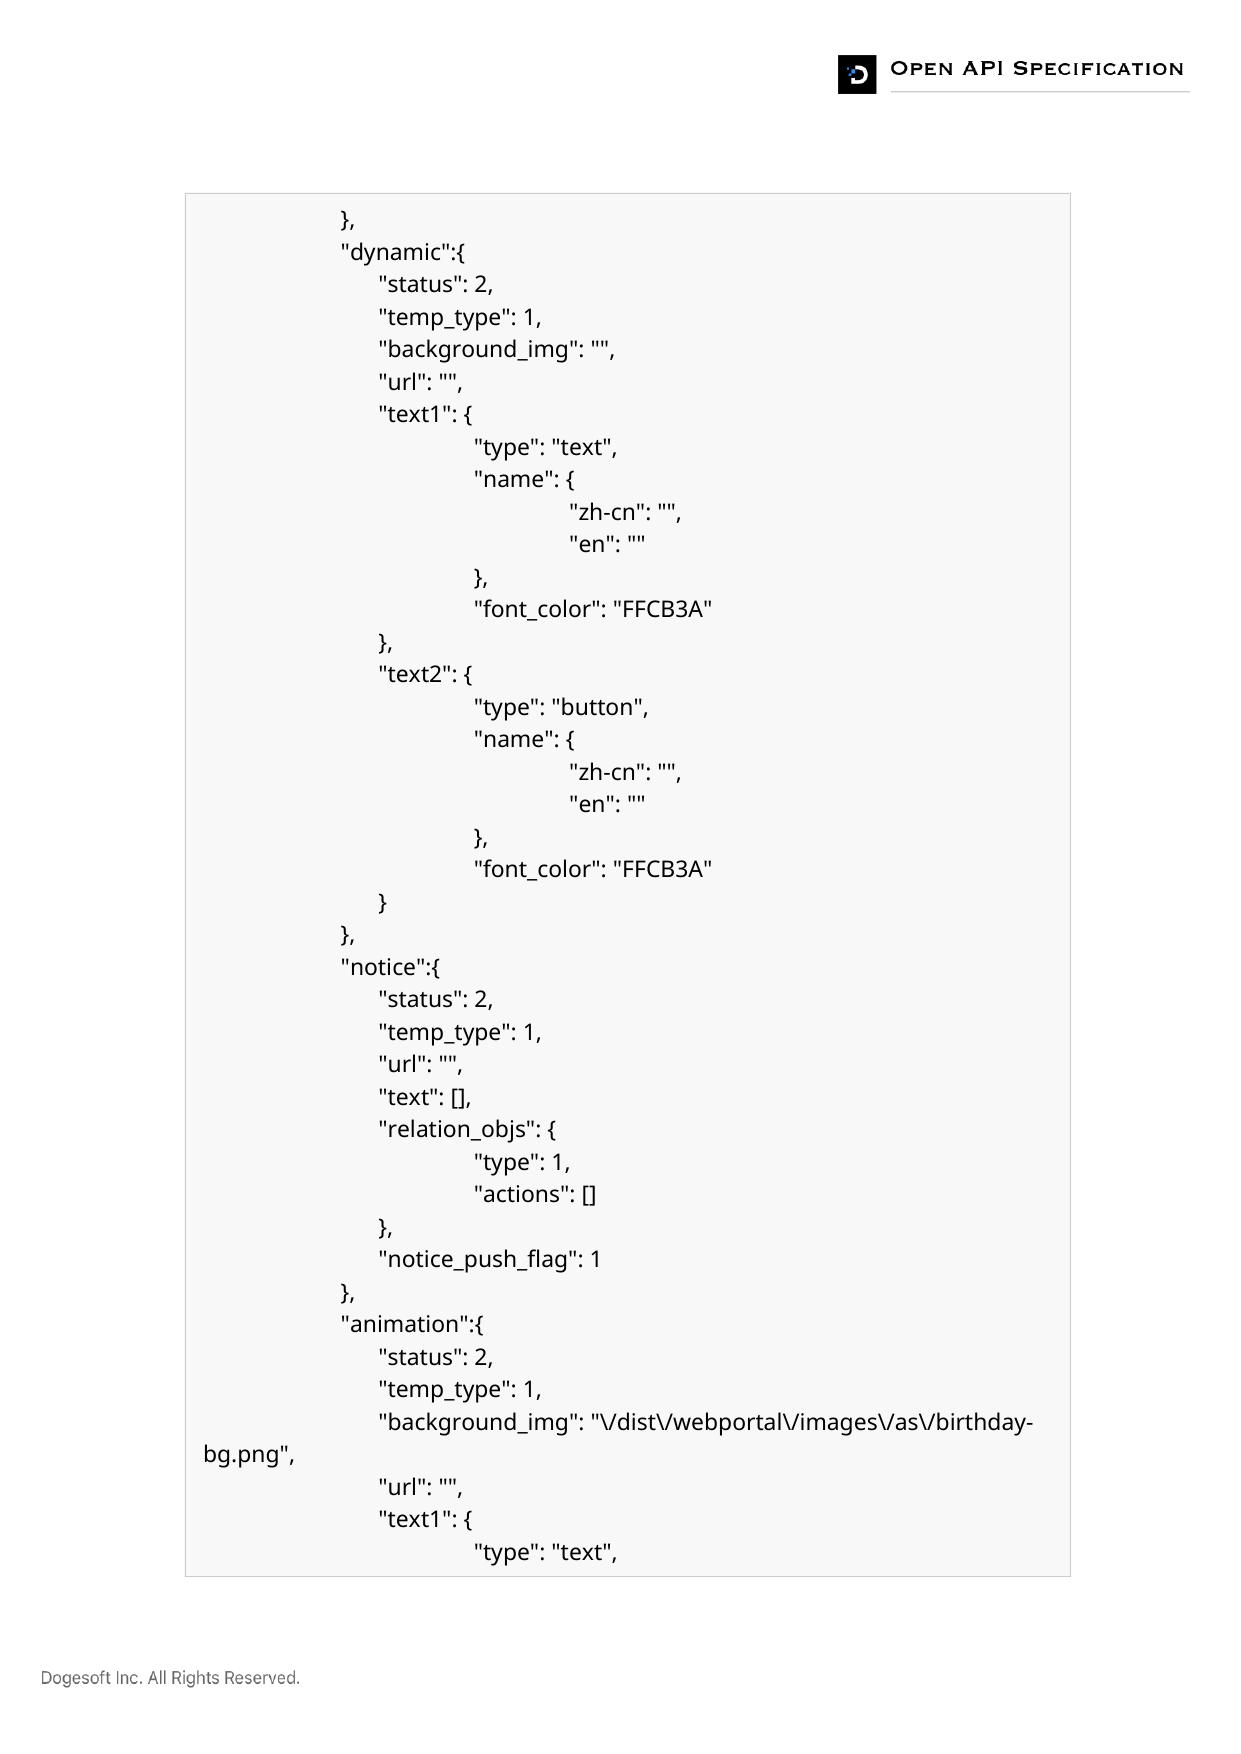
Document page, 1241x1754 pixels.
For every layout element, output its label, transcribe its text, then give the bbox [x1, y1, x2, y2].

text "temp_type": 1, [186, 1005, 1070, 1037]
text "text": [], [186, 1070, 1070, 1102]
text "type": "text", [186, 1525, 1070, 1576]
text "text1": { [186, 387, 1070, 420]
text } [186, 875, 1070, 907]
text "font_color": "FFCB3A" [186, 582, 1070, 615]
text "name": { [186, 712, 1070, 745]
text "notice":{ [186, 940, 1070, 972]
text "en": "" [186, 777, 1070, 810]
text "actions": [] [186, 1167, 1070, 1200]
text "notice_push_flag": 1 [186, 1232, 1070, 1265]
text }, [186, 810, 1070, 842]
text }, [186, 1265, 1070, 1297]
text }, [186, 1200, 1070, 1232]
text }, [186, 550, 1070, 582]
text "url": "", [186, 1037, 1070, 1070]
text "zh-cn": "", [186, 485, 1070, 517]
text }, [186, 907, 1070, 940]
text "status": 2, [186, 257, 1070, 290]
text "status": 2, [186, 1330, 1070, 1362]
text "status": 2, [186, 972, 1070, 1005]
text "type": "text", [186, 420, 1070, 452]
text "temp_type": 1, [186, 290, 1070, 322]
text }, [186, 615, 1070, 647]
text "name": { [186, 452, 1070, 485]
text "text1": { [186, 1492, 1070, 1525]
text "url": "", [186, 355, 1070, 387]
text "type": "button", [186, 680, 1070, 712]
text "background_img": "\/dist\/webportal\/images\/as\/birthday-bg.png", [186, 1395, 1070, 1460]
text "animation":{ [186, 1297, 1070, 1330]
text "text2": { [186, 647, 1070, 680]
text "temp_type": 1, [186, 1362, 1070, 1395]
text "relation_objs": { [186, 1102, 1070, 1135]
text "background_img": "", [186, 322, 1070, 355]
text "dynamic":{ [186, 225, 1070, 257]
text "zh-cn": "", [186, 745, 1070, 777]
picture [838, 55, 1190, 94]
text "type": 1, [186, 1135, 1070, 1167]
text "url": "", [186, 1460, 1070, 1492]
picture [40, 1670, 301, 1688]
text "en": "" [186, 517, 1070, 550]
text "font_color": "FFCB3A" [186, 842, 1070, 875]
text }, [186, 194, 1070, 225]
